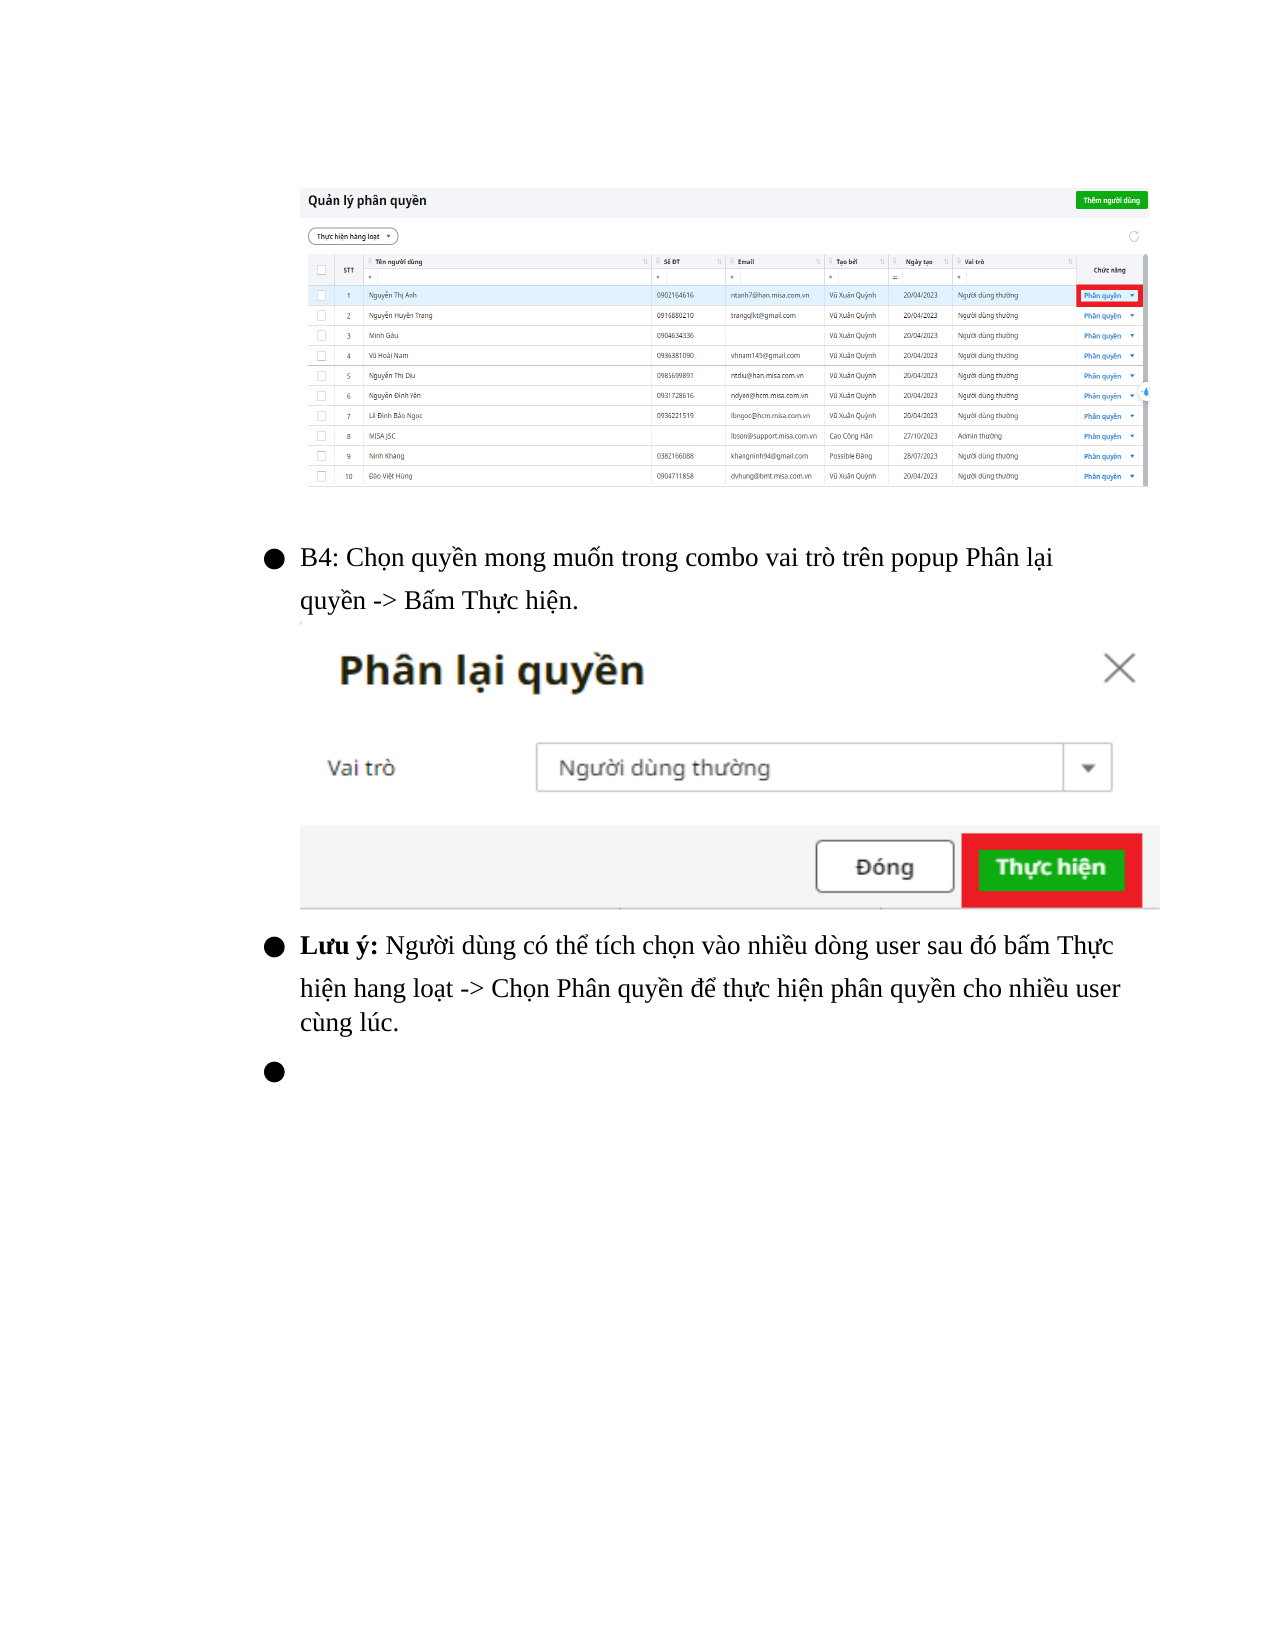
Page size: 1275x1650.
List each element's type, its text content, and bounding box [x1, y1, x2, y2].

list B4: Chọn quyền mong muốn trong combo vai trò trên popup Phân lại quyền -> Bấm Thực hiện. [262, 526, 1125, 615]
picture [300, 150, 1150, 524]
picture [300, 617, 1160, 913]
list Lưu ý: Người dùng có thể tích chọn vào nhiều dòng user sau đó bấm Thực hiện hang loạt -> Chọn Phân quyền để thực hiện phân quyền cho nhiều user cùng lúc. [262, 914, 1125, 1037]
